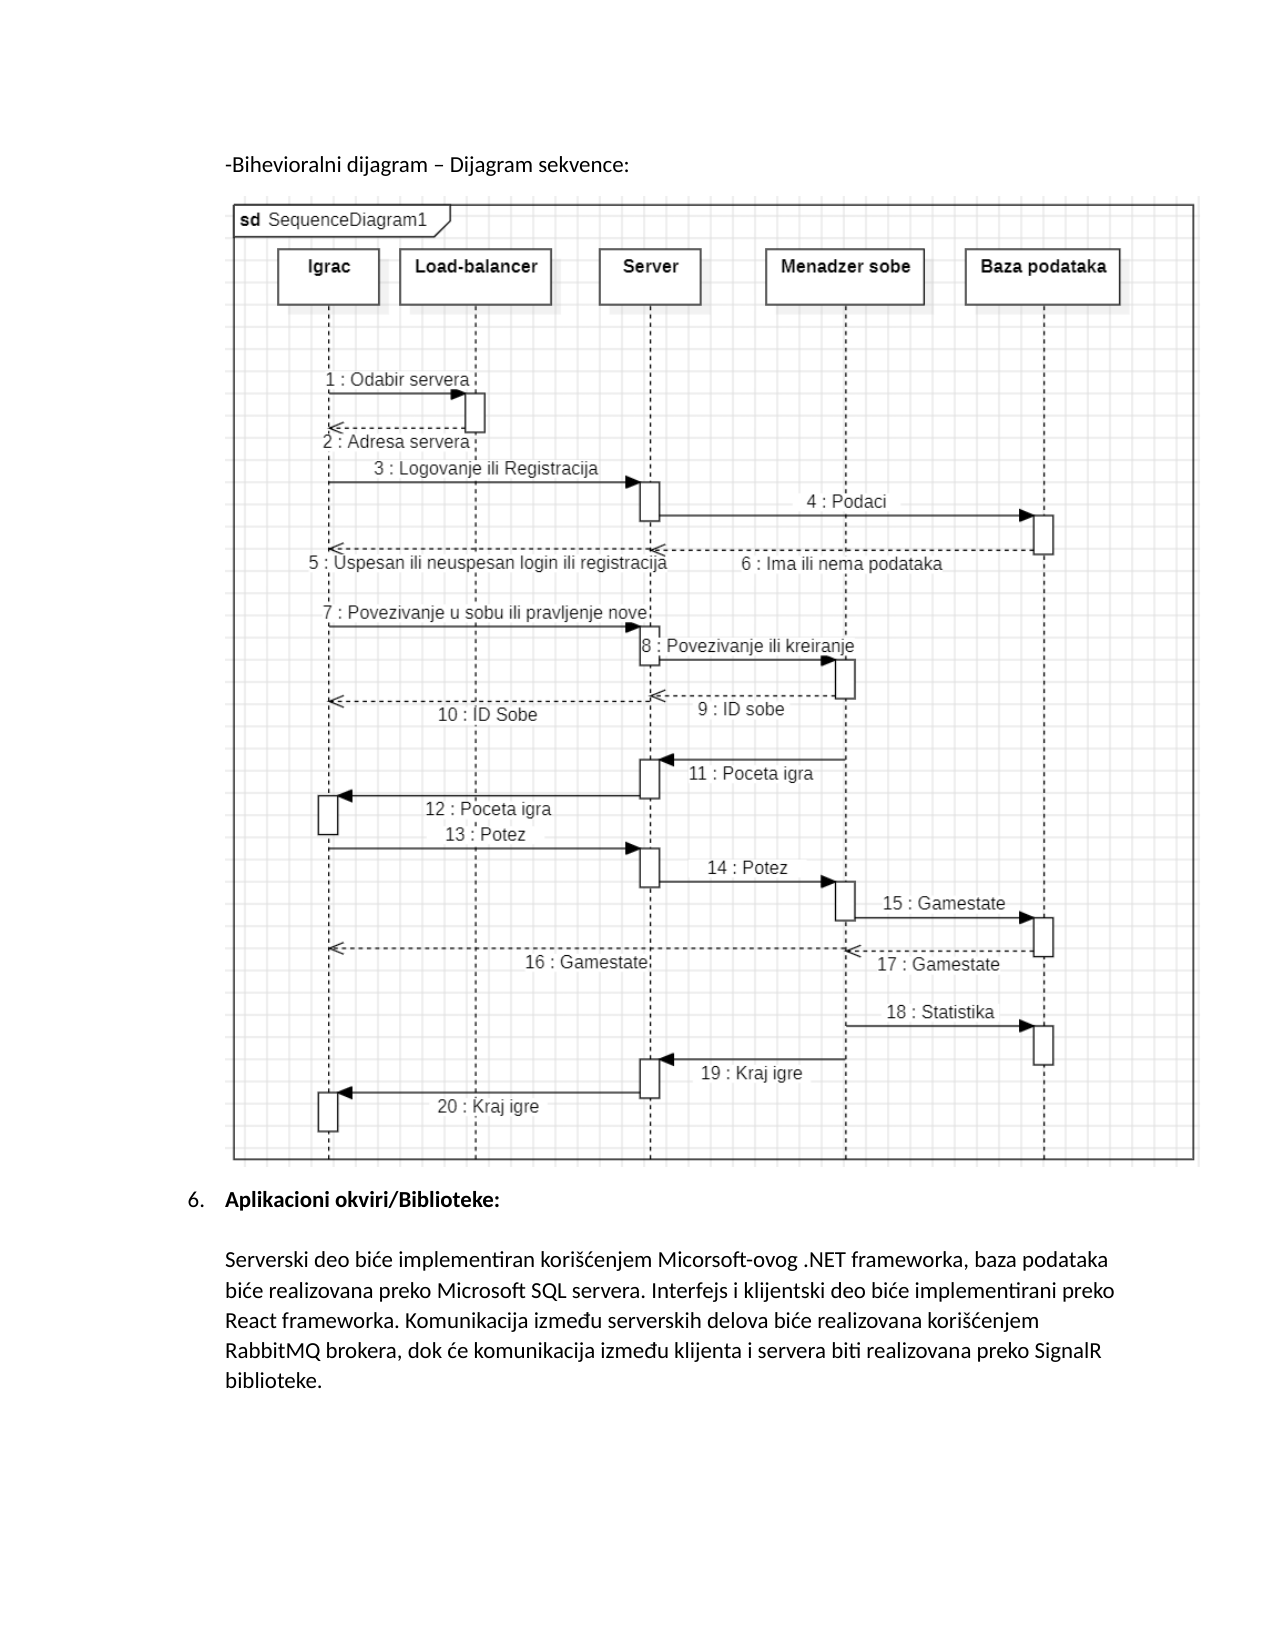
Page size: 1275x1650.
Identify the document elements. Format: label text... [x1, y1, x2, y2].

text -Bihevioralni dijagram – Dijagram sekvence: [150, 150, 1125, 178]
picture [225, 196, 1200, 1167]
list Aplikacioni okviri/Biblioteke: [187, 1185, 1125, 1213]
list Serverski deo biće implementiran korišćenjem Micorsoft-ovog .NET frameworka, baza podataka biće realizovana preko Microsoft SQL servera. Interfejs i klijentski deo biće implementirani preko React frameworka. Komunikacija između serverskih delova biće realizovana korišćenjem RabbitMQ brokera, dok će komunikacija između klijenta i servera biti realizovana preko SignalR biblioteke. [225, 1246, 1125, 1425]
